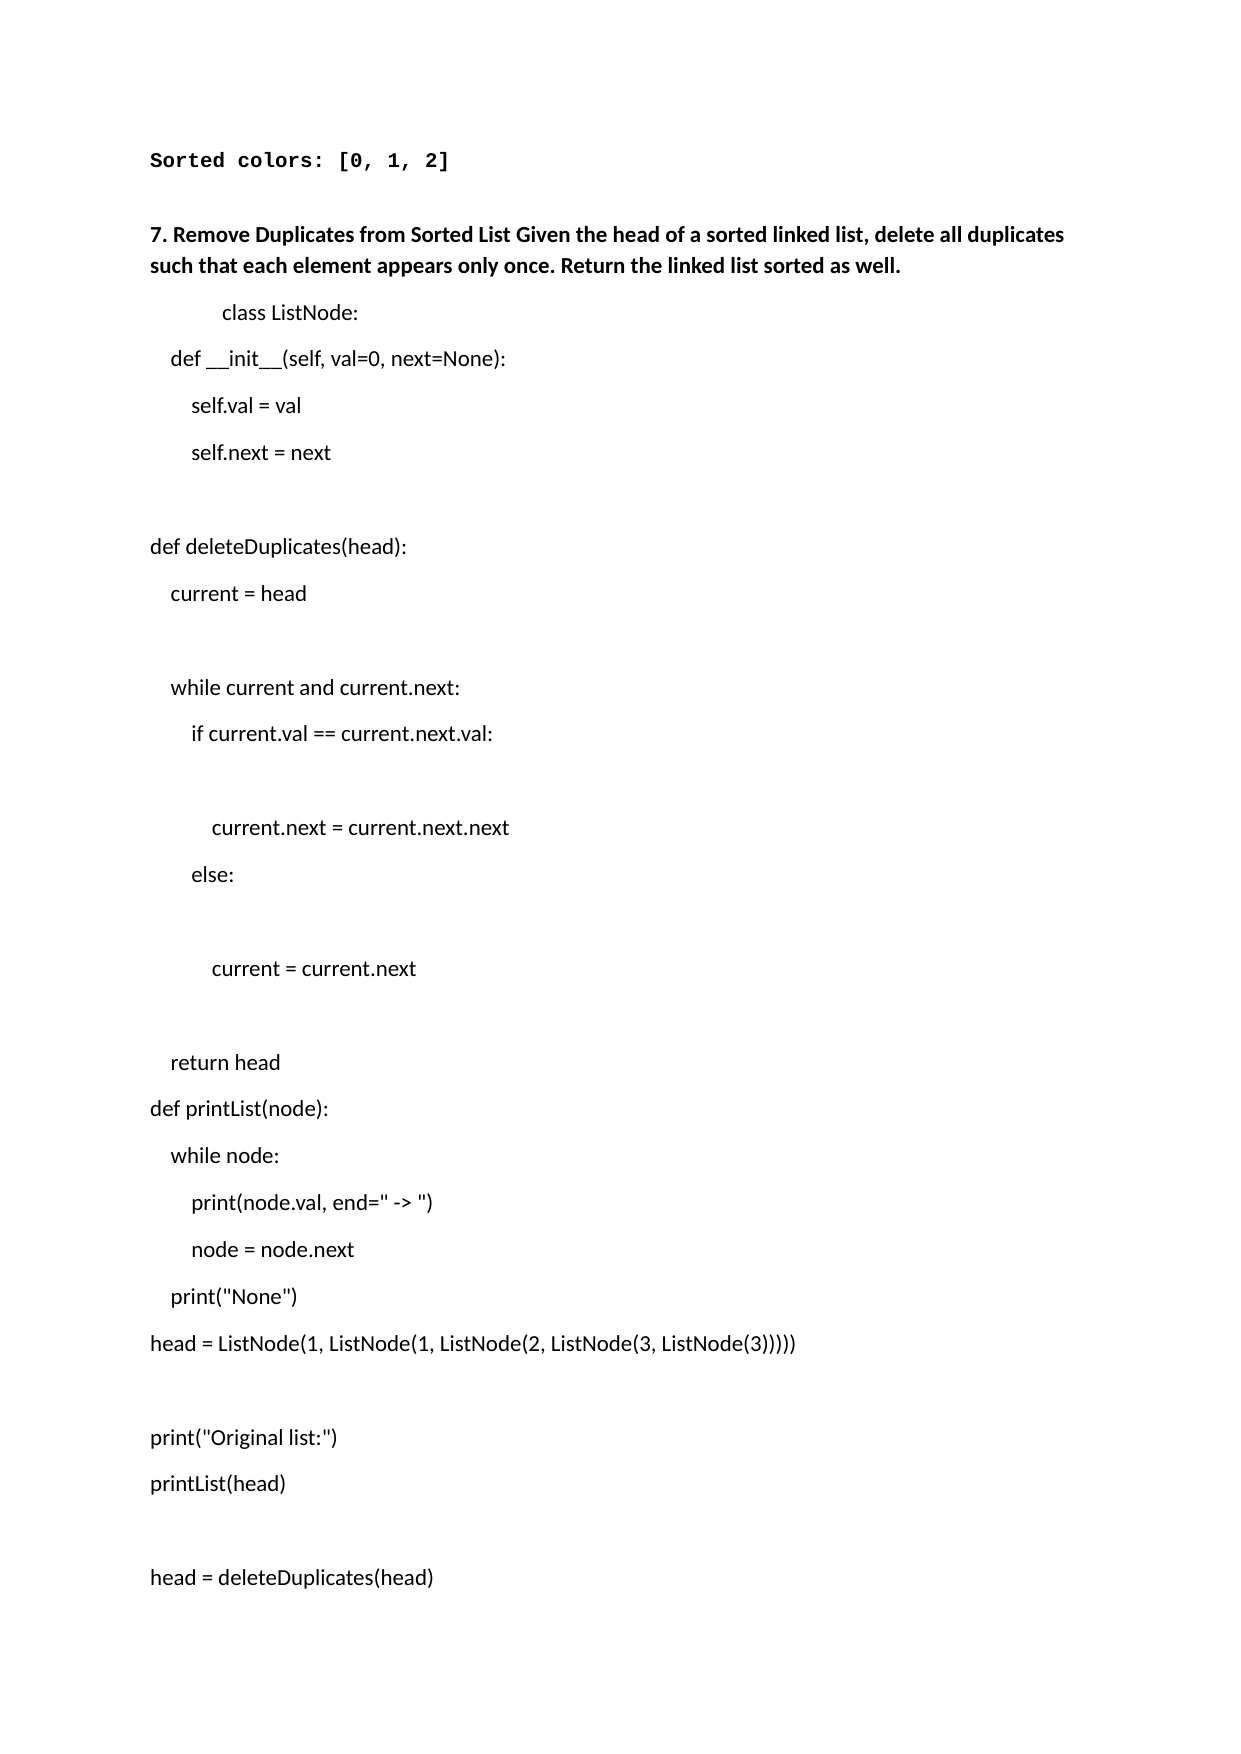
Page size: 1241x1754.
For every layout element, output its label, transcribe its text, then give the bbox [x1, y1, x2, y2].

text current = head [150, 579, 1090, 607]
text head = ListNode(1, ListNode(1, ListNode(2, ListNode(3, ListNode(3))))) [150, 1329, 1090, 1357]
text 7. Remove Duplicates from Sorted List Given the head of a sorted linked list, delete all duplicates such that each element appears only once. Return the linked list sorted as well. [150, 221, 1090, 279]
text print("None") [150, 1282, 1090, 1310]
text def __init__(self, val=0, next=None): [150, 344, 1090, 372]
text current.next = current.next.next [150, 813, 1090, 841]
text head = deleteDuplicates(head) [150, 1563, 1090, 1591]
text def deleteDuplicates(head): [150, 532, 1090, 560]
text while current and current.next: [150, 673, 1090, 701]
text print("Original list:") [150, 1423, 1090, 1451]
text self.next = next [150, 438, 1090, 466]
text class ListNode: [150, 298, 1090, 326]
text node = node.next [150, 1235, 1090, 1263]
text if current.val == current.next.val: [150, 719, 1090, 747]
text def printList(node): [150, 1094, 1090, 1122]
text Sorted colors: [0, 1, 2] [150, 150, 1090, 174]
text printList(head) [150, 1469, 1090, 1497]
text self.val = val [150, 391, 1090, 419]
text else: [150, 860, 1090, 888]
text current = current.next [150, 954, 1090, 982]
text while node: [150, 1141, 1090, 1169]
text return head [150, 1048, 1090, 1076]
text print(node.val, end=" -> ") [150, 1188, 1090, 1216]
